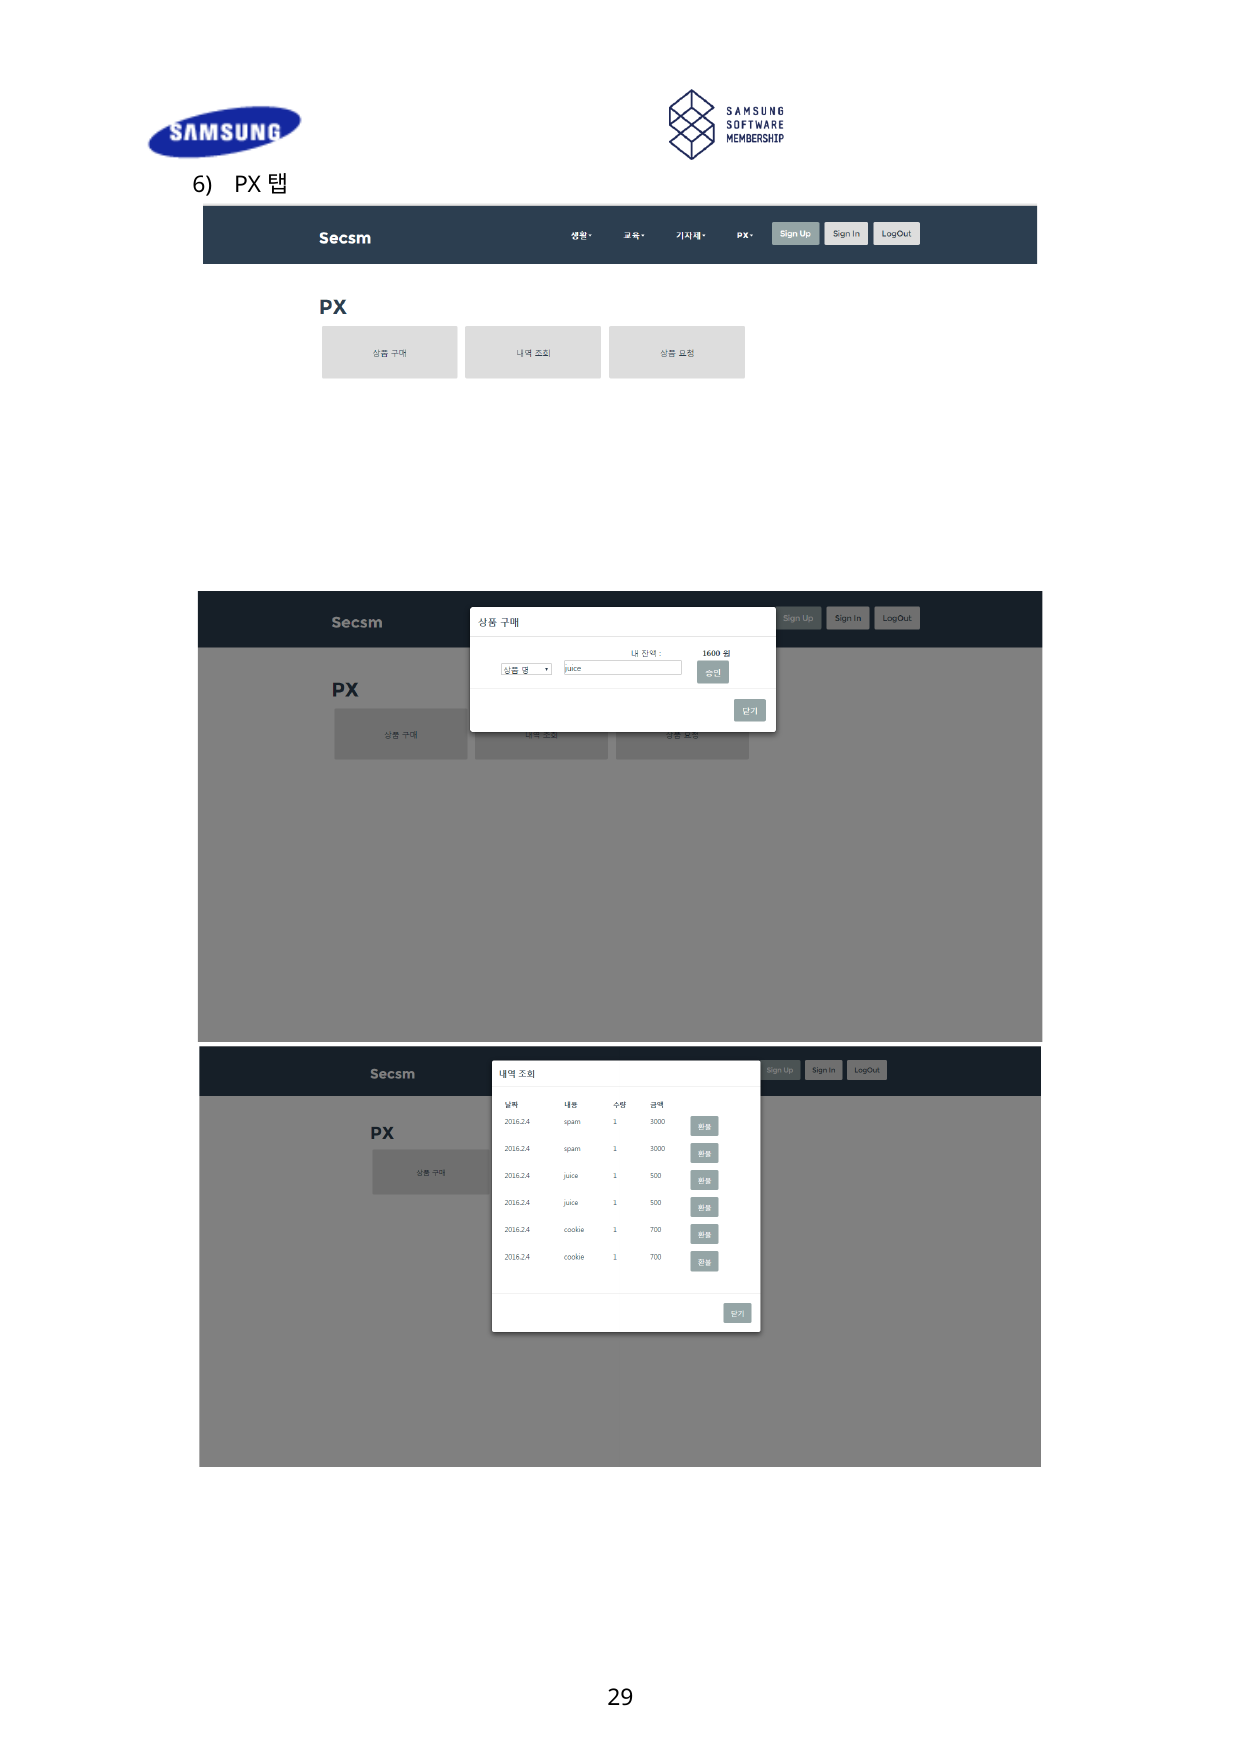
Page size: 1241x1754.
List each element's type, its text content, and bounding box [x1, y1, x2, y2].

picture [197, 591, 1043, 1042]
picture [657, 88, 804, 162]
picture [203, 203, 1038, 587]
subtitle PX 탭 [192, 166, 1122, 199]
picture [199, 1046, 1041, 1467]
picture [118, 98, 324, 162]
